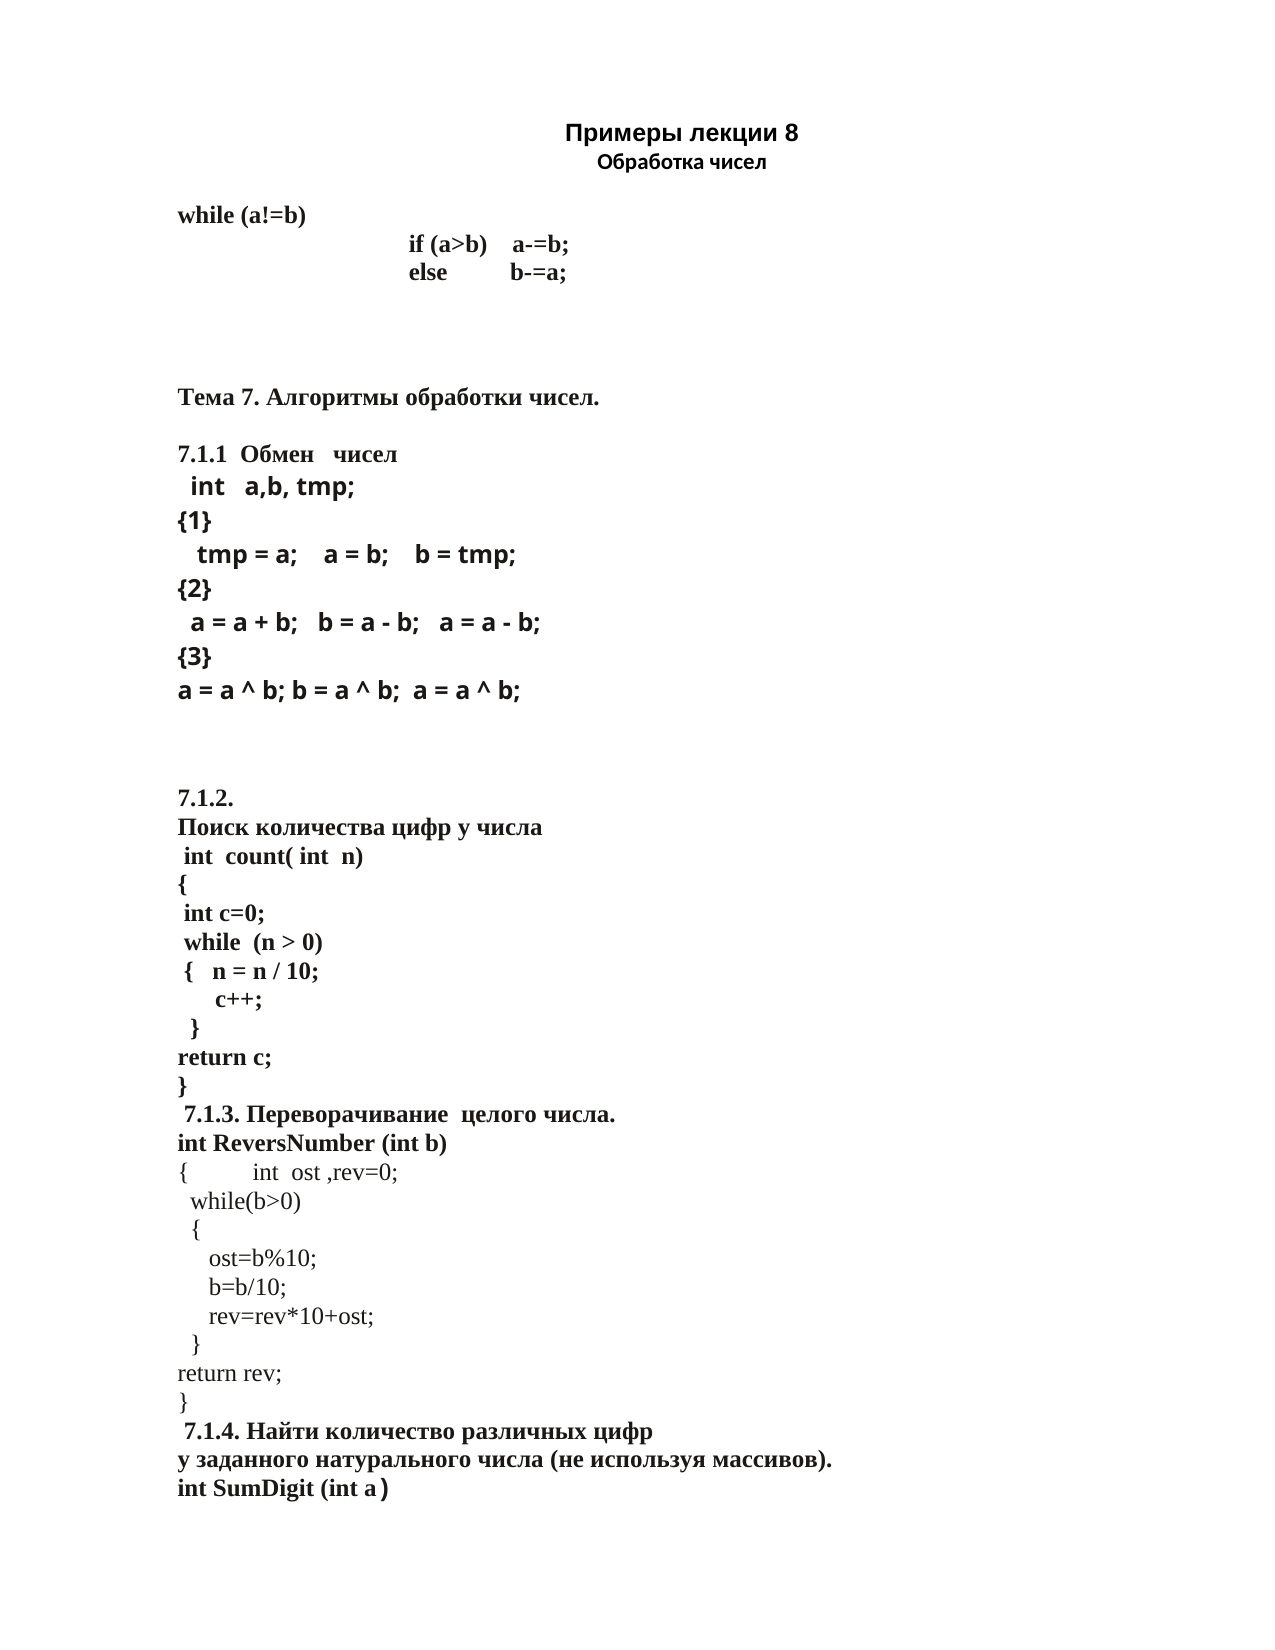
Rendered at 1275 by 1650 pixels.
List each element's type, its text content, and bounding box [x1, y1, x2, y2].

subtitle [177, 1416, 1186, 1504]
subtitle Тема 7. Алгоритмы обработки чисел. 7.1.1 Обмен чисел [177, 382, 1186, 468]
text Обработка чисел [177, 147, 1186, 175]
subtitle while (a!=b) if (a>b) a-=b; else b-=a; [177, 200, 1186, 382]
subtitle int a,b, tmp; {1} tmp = a; a = b; b = tmp; {2} a = a + b; b = a - b; a = a - b; {3} a = a ^ b; b = a ^ b; a = a ^ b; [177, 468, 1186, 783]
subtitle 7.1.2. Поиск количества цифр у числа int count( int n) { int c=0; while (n > 0) { n = n / 10; c++; } return c; } [177, 783, 1186, 1099]
subtitle 7.1.3. Переворачивание целого числа. int ReversNumber (int b) { int ost ,rev=0; while(b>0) { ost=b%10; b=b/10; rev=rev*10+ost; } return rev; } [177, 1099, 1186, 1416]
subtitle Примеры лекции 8 [177, 118, 1186, 147]
